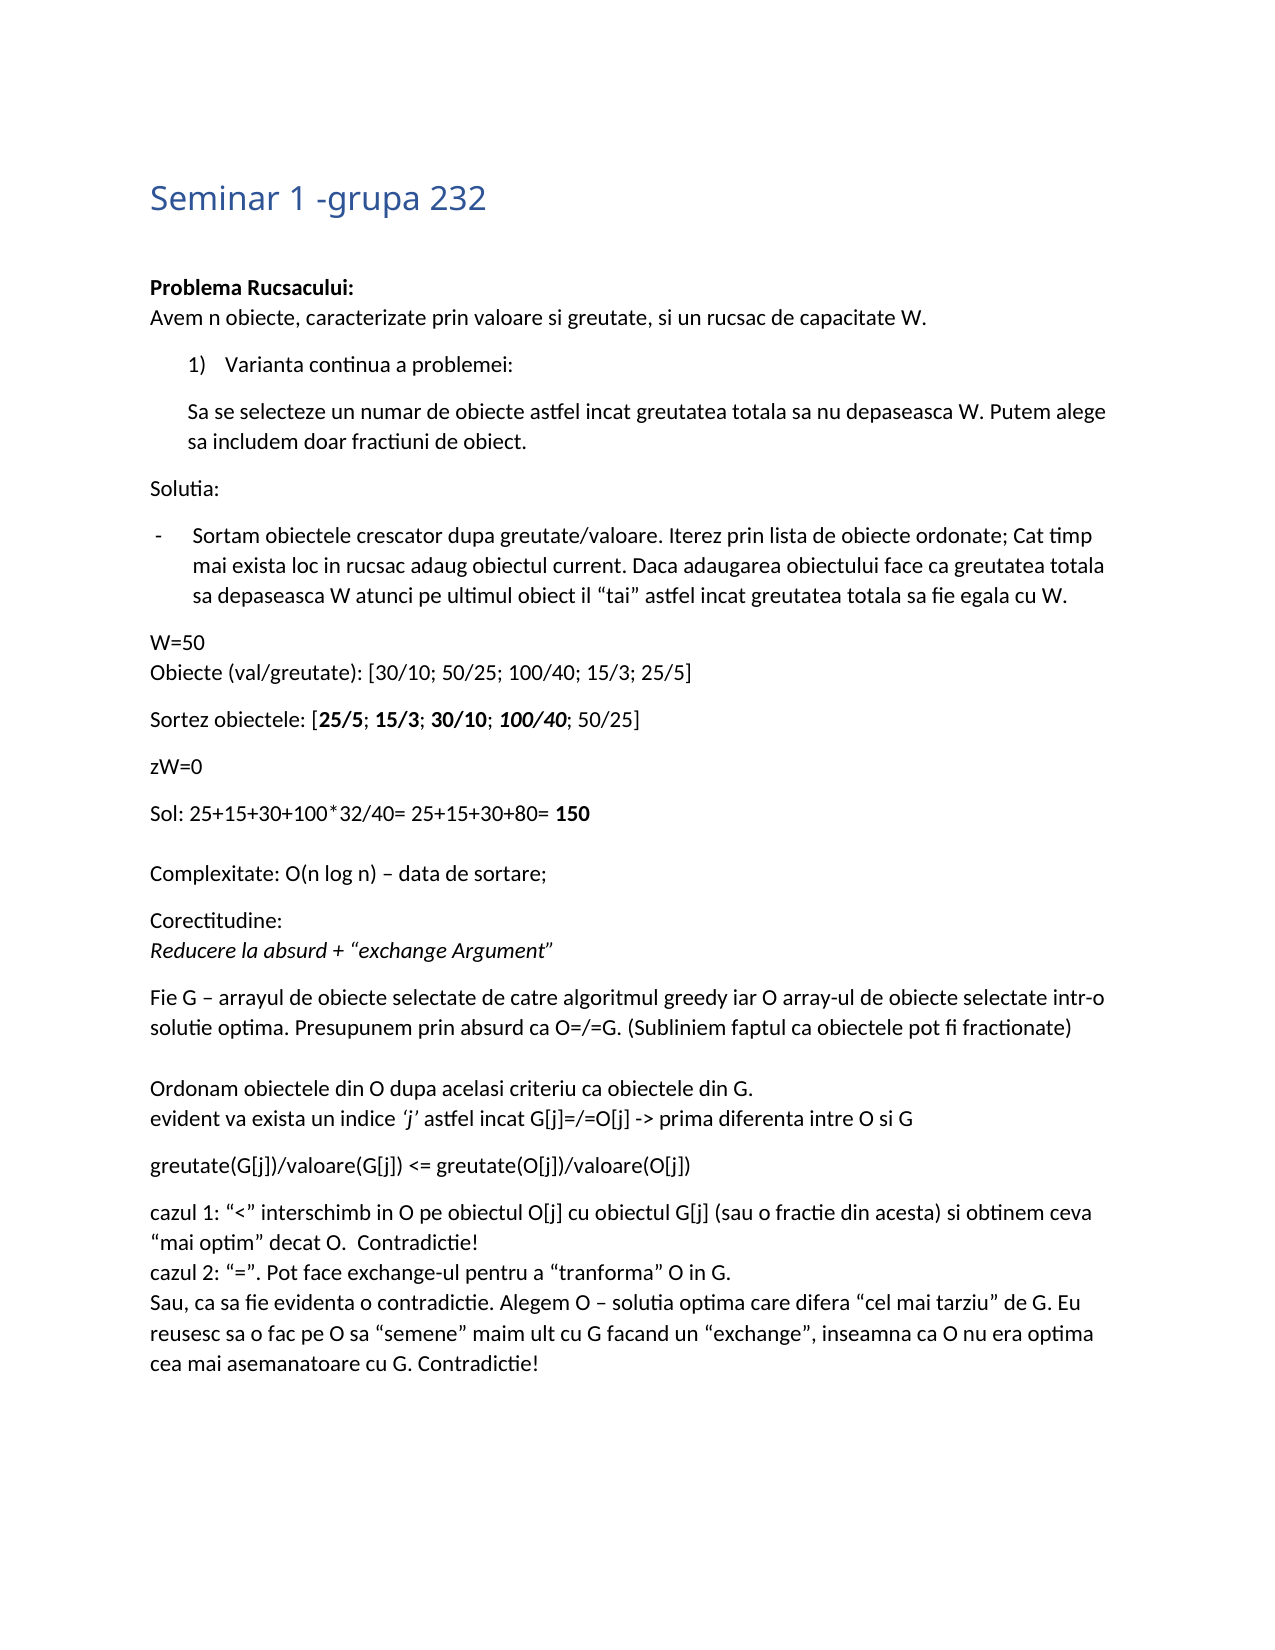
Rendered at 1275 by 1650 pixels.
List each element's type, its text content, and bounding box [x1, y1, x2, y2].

text Corectitudine: Reducere la absurd + “exchange Argument” [150, 906, 1125, 964]
text Sol: 25+15+30+100*32/40= 25+15+30+80= 150 Complexitate: O(n log n) – data de sortare; [150, 799, 1125, 887]
text Problema Rucsacului: Avem n obiecte, caracterizate prin valoare si greutate, si un rucsac de capacitate W. [150, 273, 1125, 331]
text cazul 1: “<” interschimb in O pe obiectul O[j] cu obiectul G[j] (sau o fractie din acesta) si obtinem ceva “mai optim” decat O. Contradictie! cazul 2: “=”. Pot face exchange-ul pentru a “tranforma” O in G. Sau, ca sa fie evidenta o contradictie. Alegem O – solutia optima care difera “cel mai tarziu” de G. Eu reusesc sa o fac pe O sa “semene” maim ult cu G facand un “exchange”, inseamna ca O nu era optima cea mai asemanatoare cu G. Contradictie! [150, 1198, 1125, 1437]
text Fie G – arrayul de obiecte selectate de catre algoritmul greedy iar O array-ul de obiecte selectate intr-o solutie optima. Presupunem prin absurd ca O=/=G. (Subliniem faptul ca obiectele pot fi fractionate) Ordonam obiectele din O dupa acelasi criteriu ca obiectele din G. evident va exista un indice ‘j’ astfel incat G[j]=/=O[j] -> prima diferenta intre O si G [150, 983, 1125, 1132]
text zW=0 [150, 752, 1125, 780]
text Solutia: [150, 474, 1125, 502]
text Sortez obiectele: [25/5; 15/3; 30/10; 100/40; 50/25] [150, 705, 1125, 733]
subtitle Seminar 1 -grupa 232 [150, 175, 1125, 269]
text greutate(G[j])/valoare(G[j]) <= greutate(O[j])/valoare(O[j]) [150, 1151, 1125, 1179]
text Sa se selecteze un numar de obiecte astfel incat greutatea totala sa nu depaseasca W. Putem alege sa includem doar fractiuni de obiect. [187, 397, 1125, 455]
list Sortam obiectele crescator dupa greutate/valoare. Iterez prin lista de obiecte ordonate; Cat timp mai exista loc in rucsac adaug obiectul current. Daca adaugarea obiectului face ca greutatea totala sa depaseasca W atunci pe ultimul obiect il “tai” astfel incat greutatea totala sa fie egala cu W. [155, 521, 1125, 609]
list Varianta continua a problemei: [187, 350, 1125, 378]
text W=50 Obiecte (val/greutate): [30/10; 50/25; 100/40; 15/3; 25/5] [150, 628, 1125, 686]
